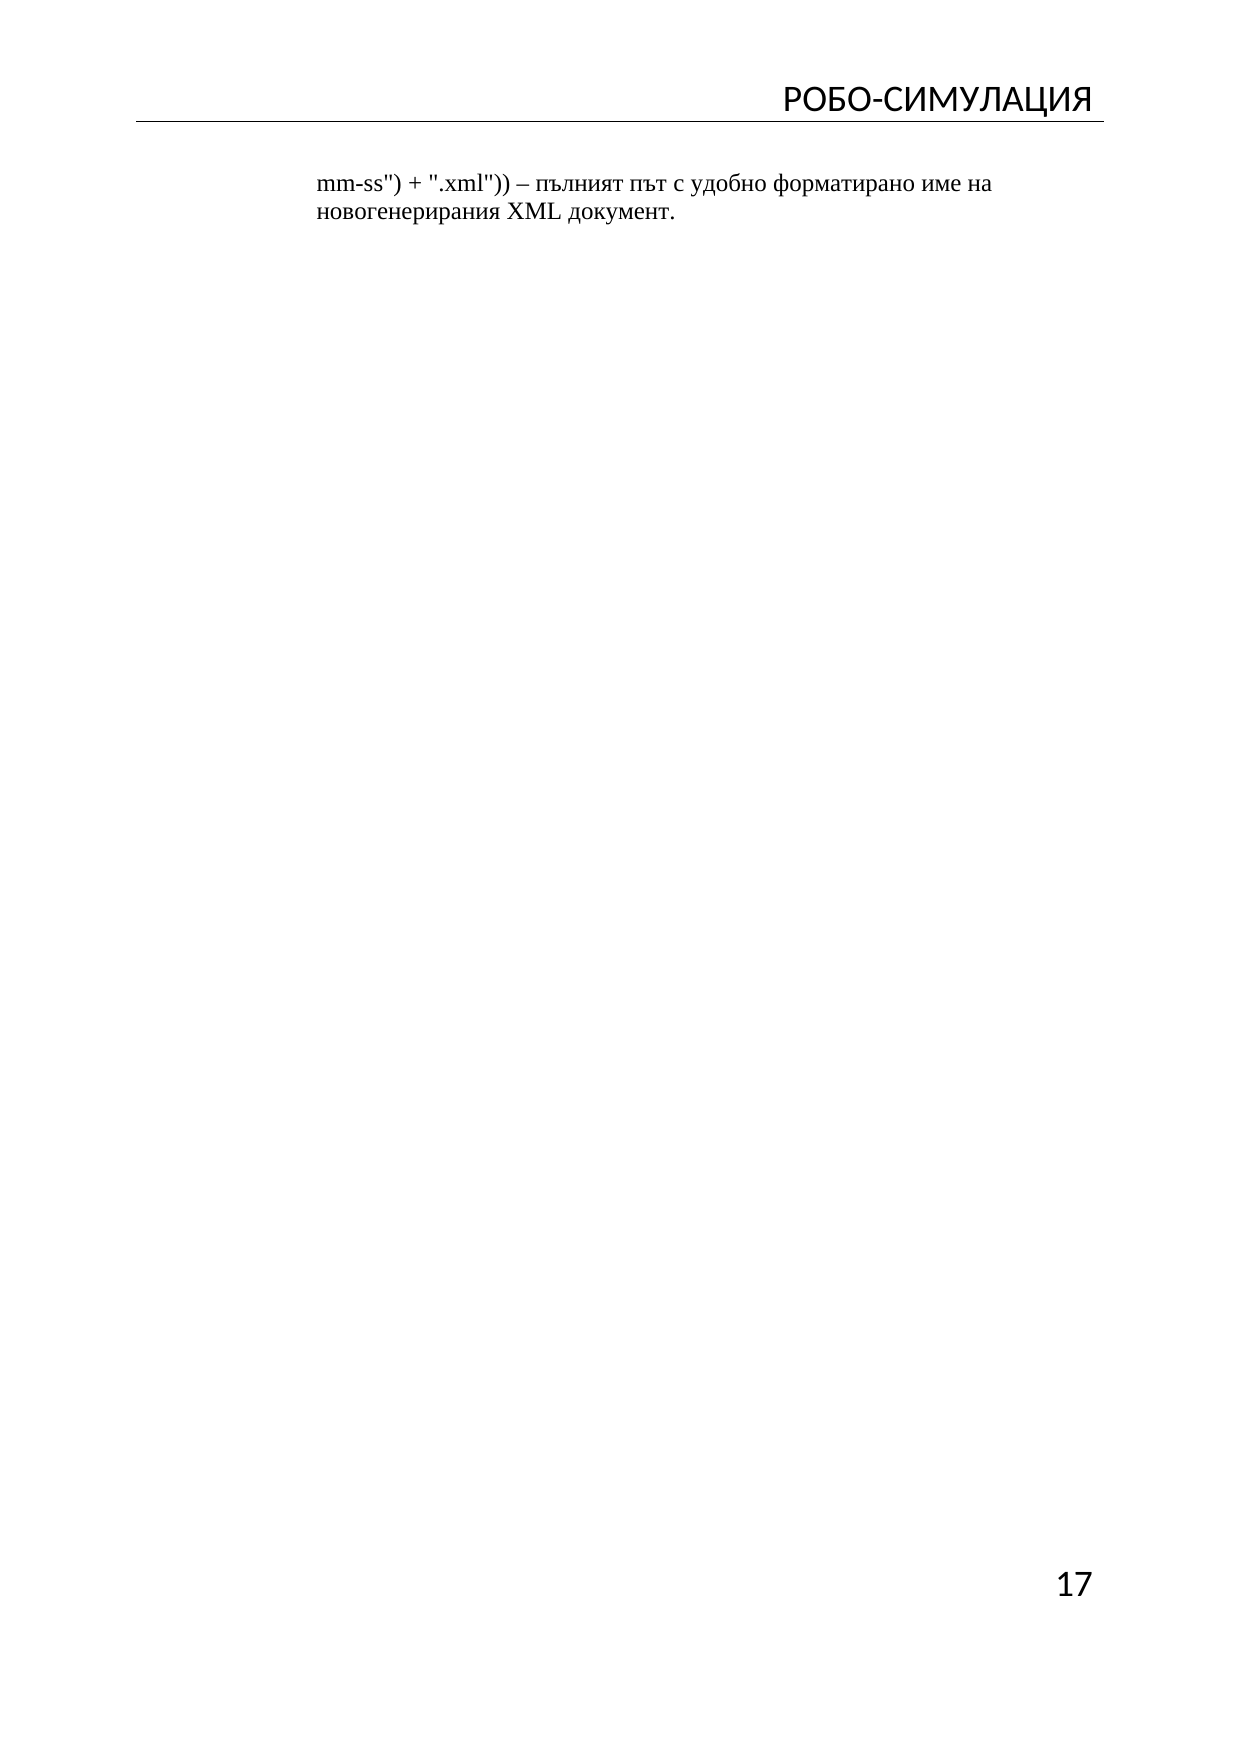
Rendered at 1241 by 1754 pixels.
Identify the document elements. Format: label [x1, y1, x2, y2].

list [279, 168, 1093, 225]
